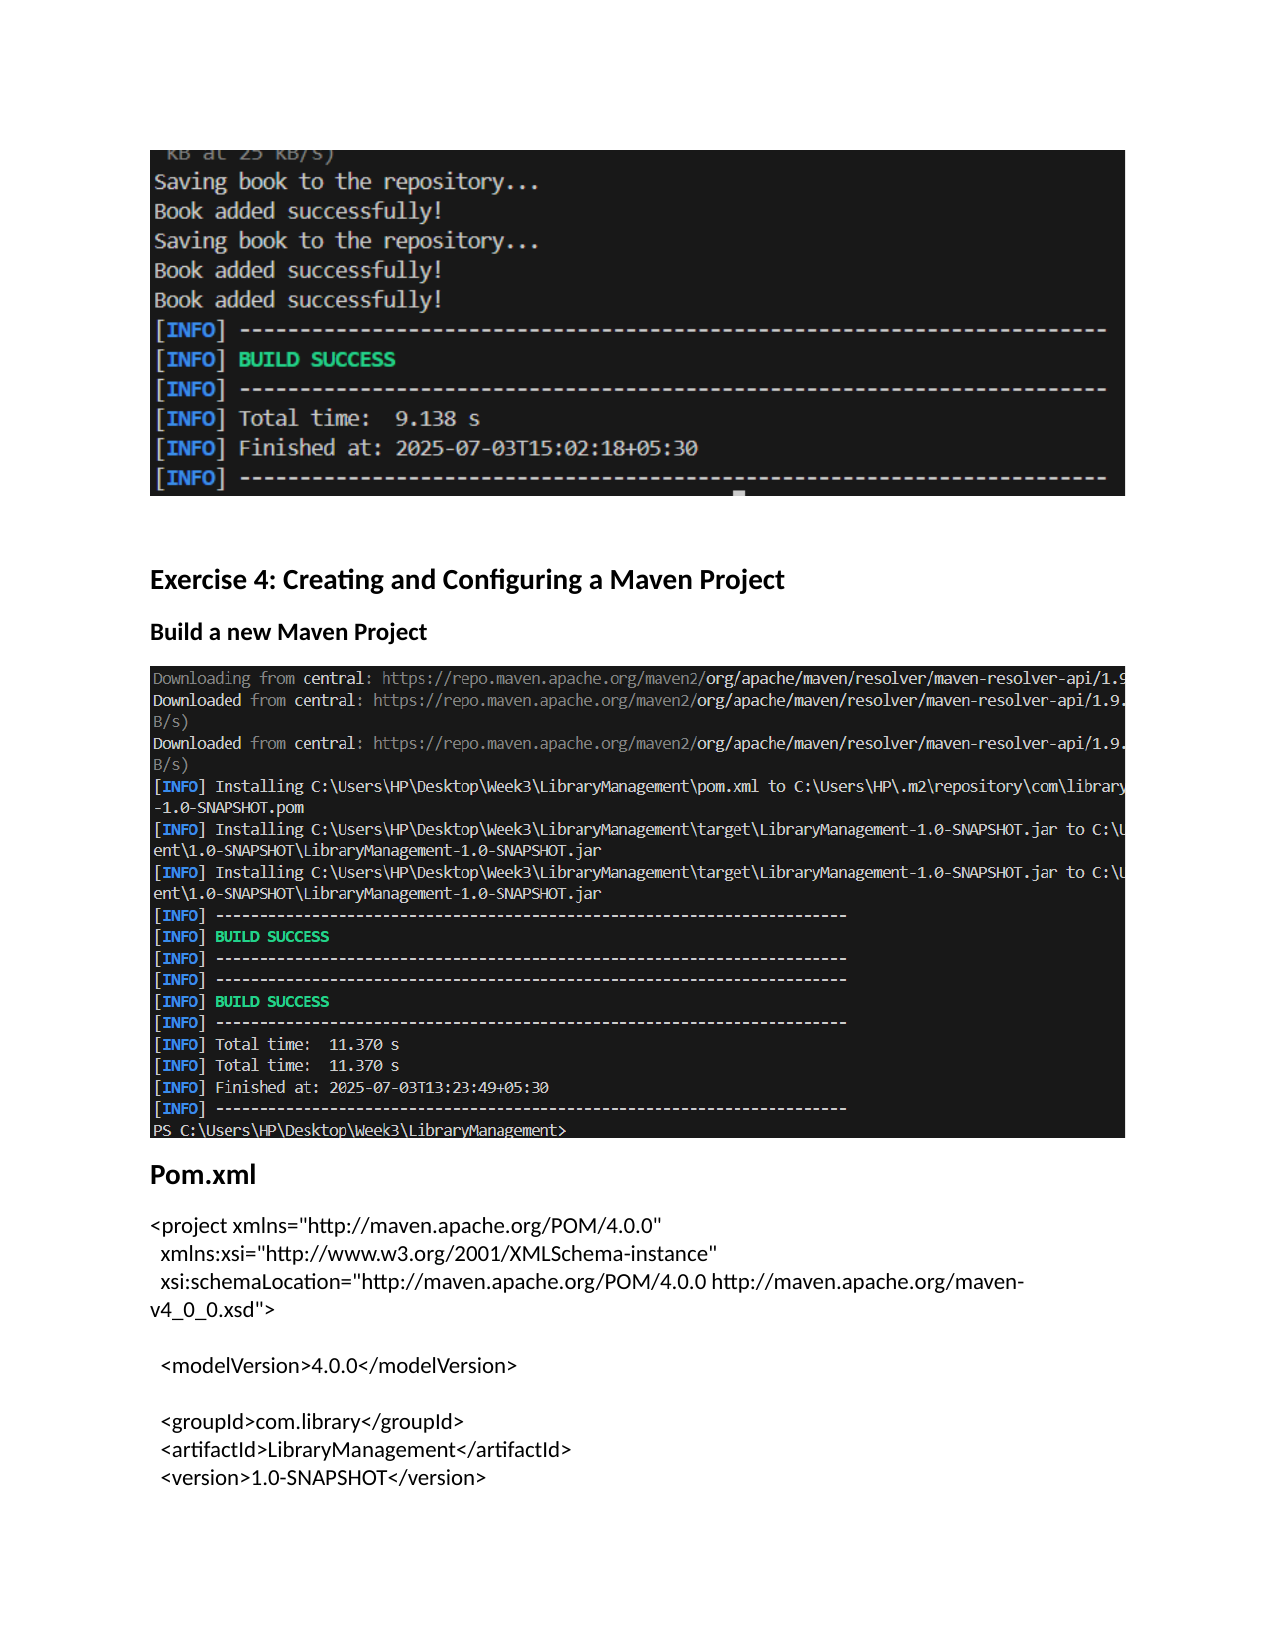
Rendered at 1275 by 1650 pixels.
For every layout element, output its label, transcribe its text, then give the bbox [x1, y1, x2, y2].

text xmlns:xsi="http://www.w3.org/2001/XMLSchema-instance" [150, 1239, 1125, 1267]
text <groupId>com.library</groupId> [150, 1407, 1125, 1436]
picture [150, 150, 1125, 496]
text <modelVersion>4.0.0</modelVersion> [150, 1351, 1125, 1379]
text Build a new Maven Project [150, 616, 1125, 647]
text Pom.xml [150, 1156, 1125, 1192]
text <project xmlns="http://maven.apache.org/POM/4.0.0" [150, 1211, 1125, 1239]
text <version>1.0-SNAPSHOT</version> [150, 1463, 1125, 1492]
text <artifactId>LibraryManagement</artifactId> [150, 1436, 1125, 1463]
text Exercise 4: Creating and Configuring a Maven Project [150, 561, 1125, 597]
text xsi:schemaLocation="http://maven.apache.org/POM/4.0.0 http://maven.apache.org/maven-v4_0_0.xsd"> [150, 1267, 1125, 1323]
picture [150, 666, 1125, 1138]
